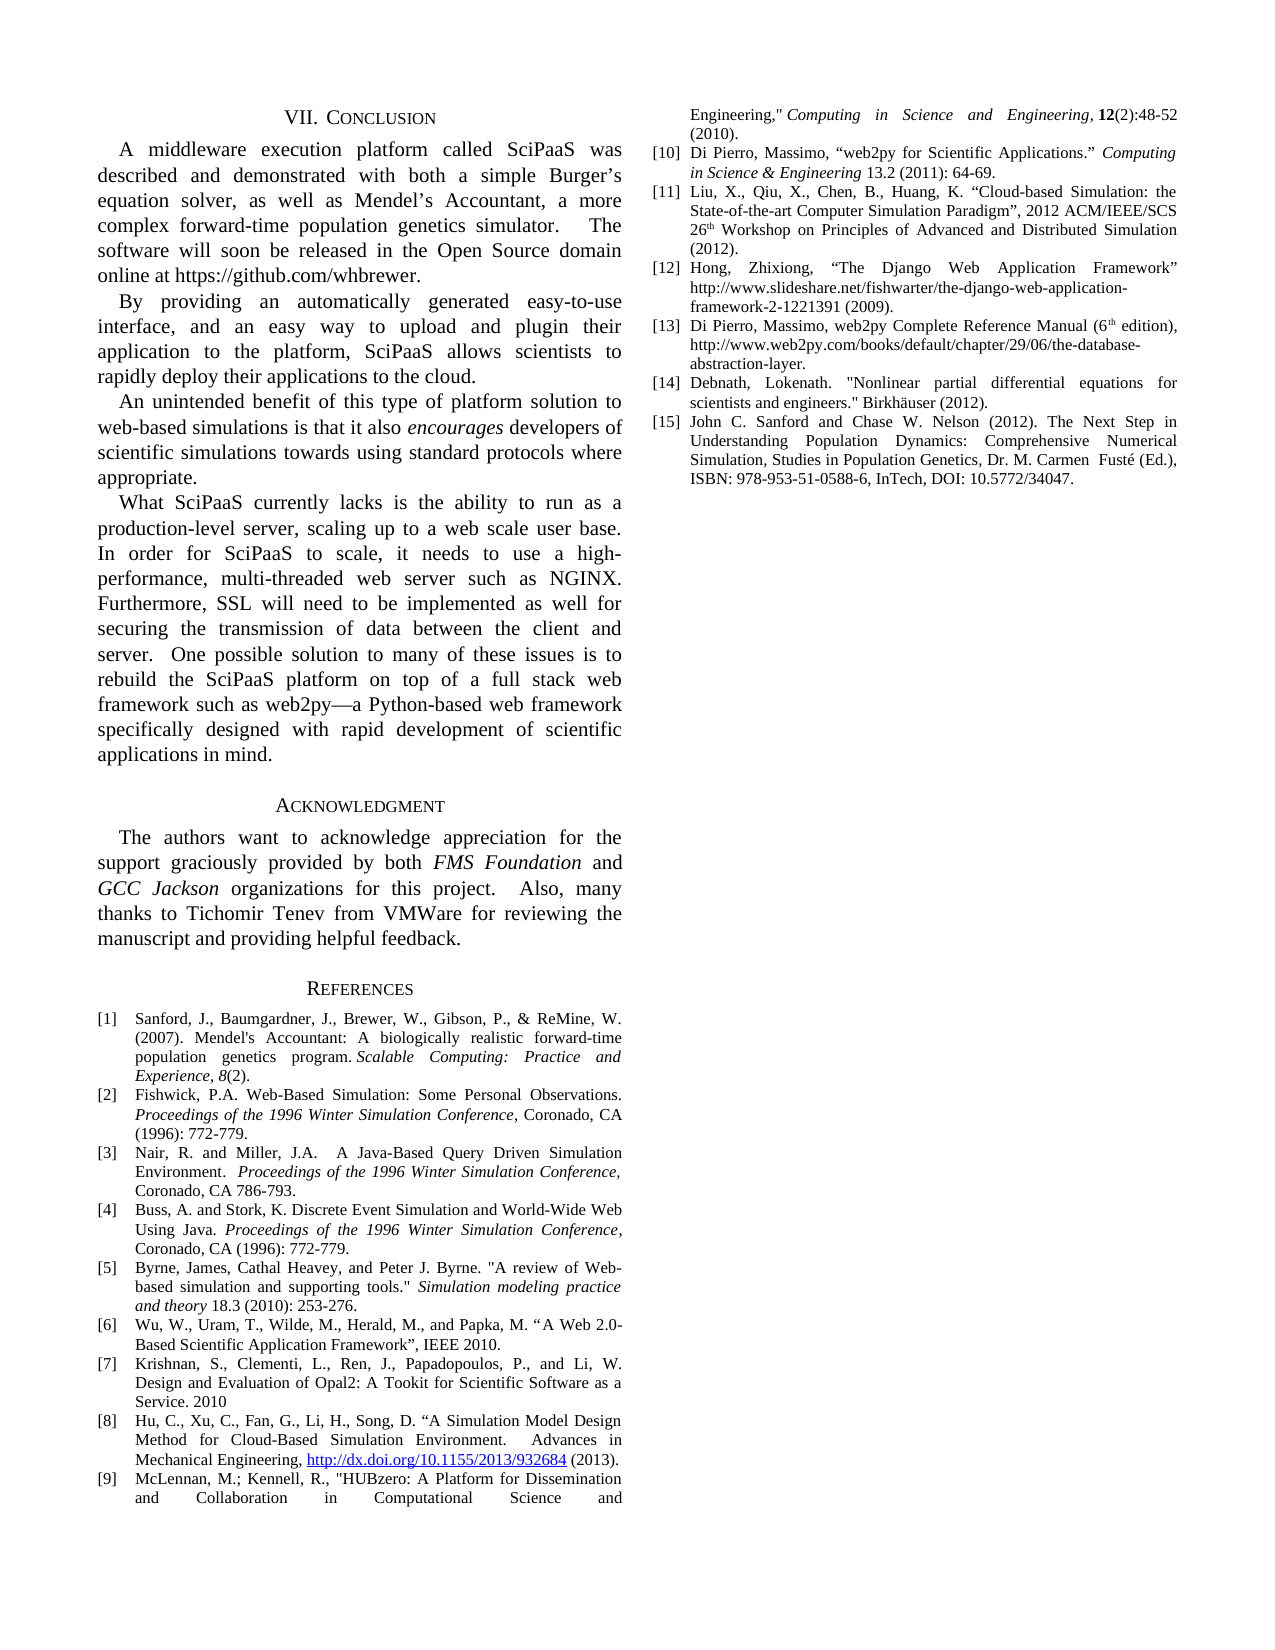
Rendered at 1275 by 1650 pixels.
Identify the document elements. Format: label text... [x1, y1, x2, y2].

list McLennan, M.; Kennell, R., "HUBzero: A Platform for Dissemination and Collaboration in Computational Science and Engineering," Computing in Science and Engineering, 12(2):48-52 (2010). [97, 1468, 622, 1507]
text References [97, 976, 622, 1000]
list Liu, X., Qiu, X., Chen, B., Huang, K. “Cloud-based Simulation: the State-of-the-art Computer Simulation Paradigm”, 2012 ACM/IEEE/SCS 26th Workshop on Principles of Advanced and Distributed Simulation (2012). [652, 182, 1177, 258]
list Debnath, Lokenath. "Nonlinear partial differential equations for scientists and engineers." Birkhäuser (2012). [652, 373, 1177, 412]
list Di Pierro, Massimo, “web2py for Scientific Applications.” Computing in Science & Engineering 13.2 (2011): 64-69. [652, 143, 1177, 182]
list Sanford, J., Baumgardner, J., Brewer, W., Gibson, P., & ReMine, W. (2007). Mendel's Accountant: A biologically realistic forward-time population genetics program. Scalable Computing: Practice and Experience, 8(2). [97, 1008, 622, 1085]
text Acknowledgment [97, 793, 622, 817]
list Fishwick, P.A. Web-Based Simulation: Some Personal Observations. Proceedings of the 1996 Winter Simulation Conference, Coronado, CA (1996): 772-779. [97, 1085, 622, 1143]
subtitle Conclusion [97, 105, 622, 129]
list John C. Sanford and Chase W. Nelson (2012). The Next Step in Understanding Population Dynamics: Comprehensive Numerical Simulation, Studies in Population Genetics, Dr. M. Carmen Fusté (Ed.), ISBN: 978-953-51-0588-6, InTech, DOI: 10.5772/34047. [652, 412, 1177, 488]
text The authors want to acknowledge appreciation for the support graciously provided by both FMS Foundation and GCC Jackson organizations for this project. Also, many thanks to Tichomir Tenev from VMWare for reviewing the manuscript and providing helpful feedback. [97, 825, 622, 950]
list Di Pierro, Massimo, web2py Complete Reference Manual (6th edition), http://www.web2py.com/books/default/chapter/29/06/the-database-abstraction-layer. [652, 316, 1177, 373]
list McLennan, M.; Kennell, R., "HUBzero: A Platform for Dissemination and Collaboration in Computational Science and Engineering," Computing in Science and Engineering, 12(2):48-52 (2010). [652, 105, 1177, 143]
list Hong, Zhixiong, “The Django Web Application Framework” http://www.slideshare.net/fishwarter/the-django-web-application-framework-2-1221391 (2009). [652, 258, 1177, 316]
list Wu, W., Uram, T., Wilde, M., Herald, M., and Papka, M. “A Web 2.0-Based Scientific Application Framework”, IEEE 2010. [97, 1315, 622, 1353]
